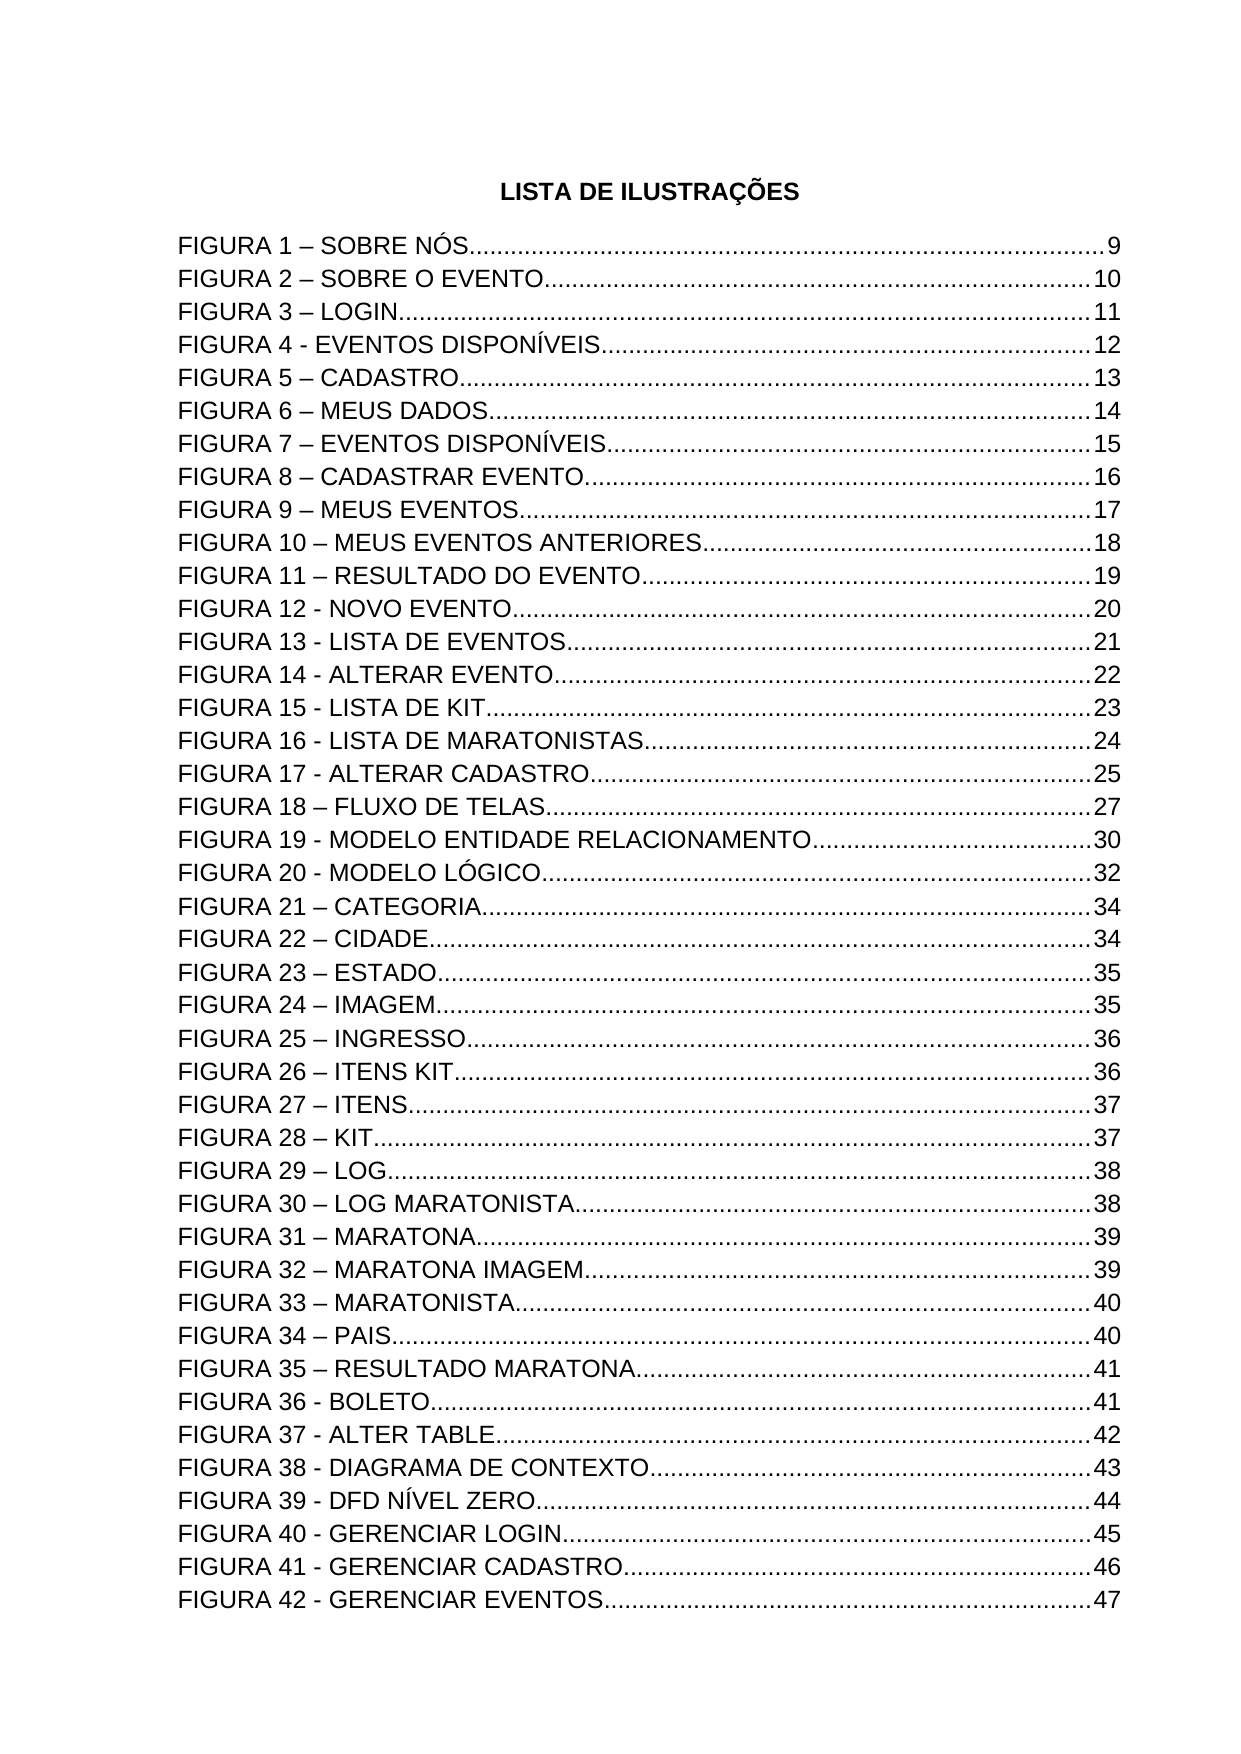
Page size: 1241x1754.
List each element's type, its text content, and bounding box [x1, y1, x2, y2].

text LISTA DE ILUSTRAÇÕES [177, 177, 1122, 206]
text FIGURA 7 – EVENTOS DISPONÍVEIS 15 [177, 429, 1122, 458]
text FIGURA 4 - EVENTOS DISPONÍVEIS 12 [177, 330, 1122, 359]
text FIGURA 18 – FLUXO DE TELAS 27 [177, 792, 1122, 821]
text FIGURA 22 – CIDADE 34 [177, 924, 1122, 953]
text FIGURA 31 – MARATONA 39 [177, 1222, 1122, 1250]
text FIGURA 5 – CADASTRO 13 [177, 363, 1122, 392]
text FIGURA 8 – CADASTRAR EVENTO. 16 [177, 462, 1122, 491]
text FIGURA 6 – MEUS DADOS. 14 [177, 396, 1122, 425]
text FIGURA 16 - LISTA DE MARATONISTAS 24 [177, 726, 1122, 755]
text FIGURA 20 - MODELO LÓGICO 32 [177, 858, 1122, 887]
text FIGURA 11 – RESULTADO DO EVENTO 19 [177, 561, 1122, 590]
text FIGURA 10 – MEUS EVENTOS ANTERIORES 18 [177, 528, 1122, 557]
text FIGURA 40 - GERENCIAR LOGIN 45 [177, 1519, 1122, 1548]
text FIGURA 28 – KIT 37 [177, 1123, 1122, 1151]
text FIGURA 12 - NOVO EVENTO 20 [177, 594, 1122, 623]
text FIGURA 17 - ALTERAR CADASTRO 25 [177, 759, 1122, 788]
text FIGURA 15 - LISTA DE KIT 23 [177, 693, 1122, 722]
text FIGURA 36 - BOLETO 41 [177, 1387, 1122, 1416]
text FIGURA 39 - DFD NÍVEL ZERO 44 [177, 1486, 1122, 1514]
text FIGURA 2 – SOBRE O EVENTO 10 [177, 264, 1122, 293]
text FIGURA 34 – PAIS 40 [177, 1321, 1122, 1349]
text FIGURA 37 - ALTER TABLE 42 [177, 1420, 1122, 1448]
text FIGURA 32 – MARATONA IMAGEM 39 [177, 1255, 1122, 1283]
text FIGURA 29 – LOG 38 [177, 1156, 1122, 1184]
text FIGURA 30 – LOG MARATONISTA 38 [177, 1189, 1122, 1217]
text FIGURA 25 – INGRESSO 36 [177, 1023, 1122, 1052]
text FIGURA 9 – MEUS EVENTOS. 17 [177, 495, 1122, 524]
text FIGURA 24 – IMAGEM 35 [177, 991, 1122, 1019]
text FIGURA 1 – SOBRE NÓS 9 [177, 231, 1122, 260]
text FIGURA 35 – RESULTADO MARATONA 41 [177, 1354, 1122, 1382]
text FIGURA 23 – ESTADO 35 [177, 957, 1122, 986]
text FIGURA 26 – ITENS KIT 36 [177, 1057, 1122, 1085]
text FIGURA 14 - ALTERAR EVENTO 22 [177, 660, 1122, 689]
text FIGURA 41 - GERENCIAR CADASTRO 46 [177, 1552, 1122, 1581]
text FIGURA 19 - MODELO ENTIDADE RELACIONAMENTO 30 [177, 825, 1122, 854]
text FIGURA 42 - GERENCIAR EVENTOS 47 [177, 1585, 1122, 1614]
text FIGURA 21 – CATEGORIA 34 [177, 891, 1122, 920]
text FIGURA 3 – LOGIN 11 [177, 297, 1122, 326]
text FIGURA 38 - DIAGRAMA DE CONTEXTO 43 [177, 1453, 1122, 1482]
text FIGURA 27 – ITENS 37 [177, 1089, 1122, 1118]
text FIGURA 13 - LISTA DE EVENTOS 21 [177, 627, 1122, 656]
text FIGURA 33 – MARATONISTA 40 [177, 1288, 1122, 1316]
